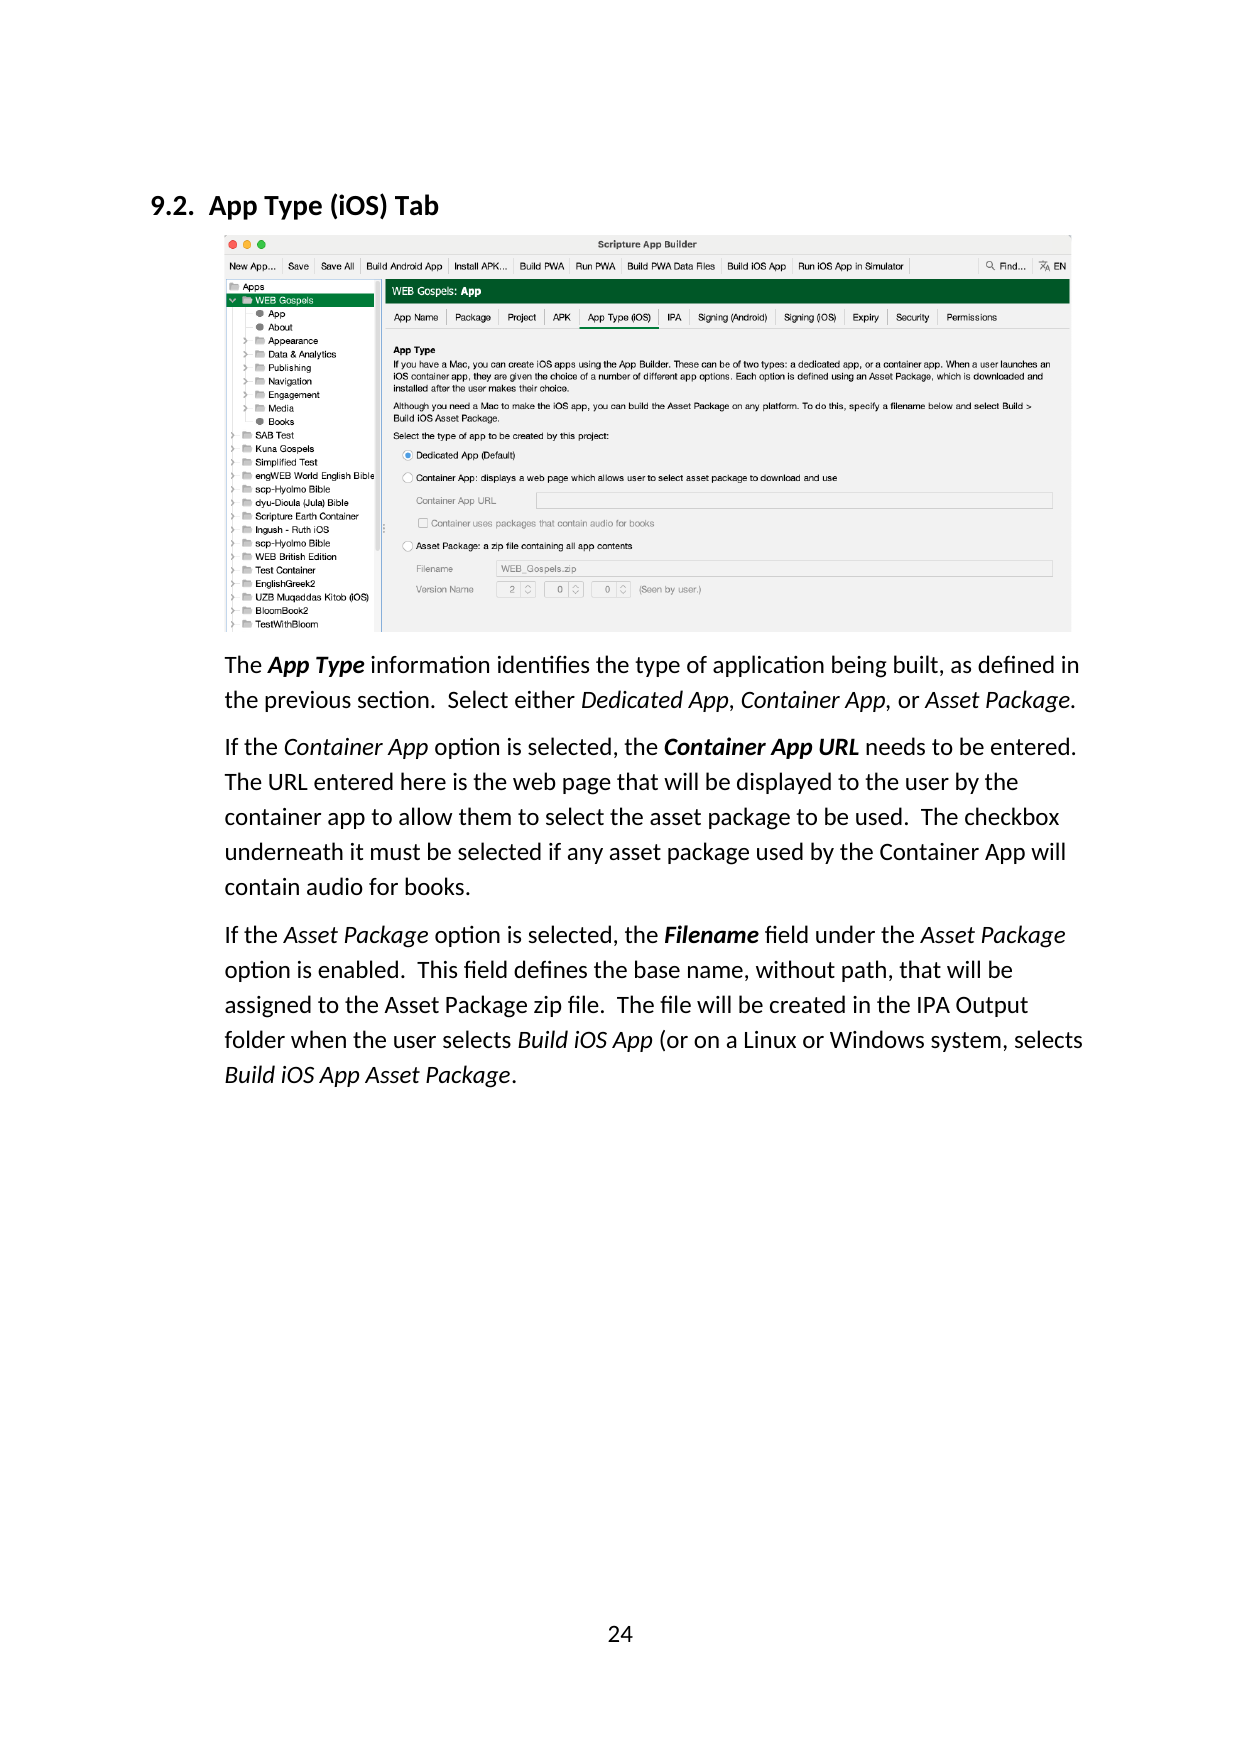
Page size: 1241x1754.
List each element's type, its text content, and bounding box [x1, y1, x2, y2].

picture [224, 235, 1072, 632]
subtitle App Type (iOS) Tab [150, 187, 1090, 223]
text The App Type information identifies the type of application being built, as defined in the previous section. Select either Dedicated App, Container App, or Asset Package. [224, 649, 1090, 714]
text If the Container App option is selected, the Container App URL needs to be entered. The URL entered here is the web page that will be displayed to the user by the container app to allow them to select the asset package to be used. The checkbox underneath it must be selected if any asset package used by the Container App will contain audio for books. [224, 732, 1090, 902]
text If the Asset Package option is selected, the Filename field under the Asset Package option is enabled. This field defines the base name, without path, that will be assigned to the Asset Package zip file. The file will be created in the IPA Output folder when the user selects Build iOS App (or on a Linux or Windows system, selects Build iOS App Asset Package. [224, 919, 1090, 1089]
